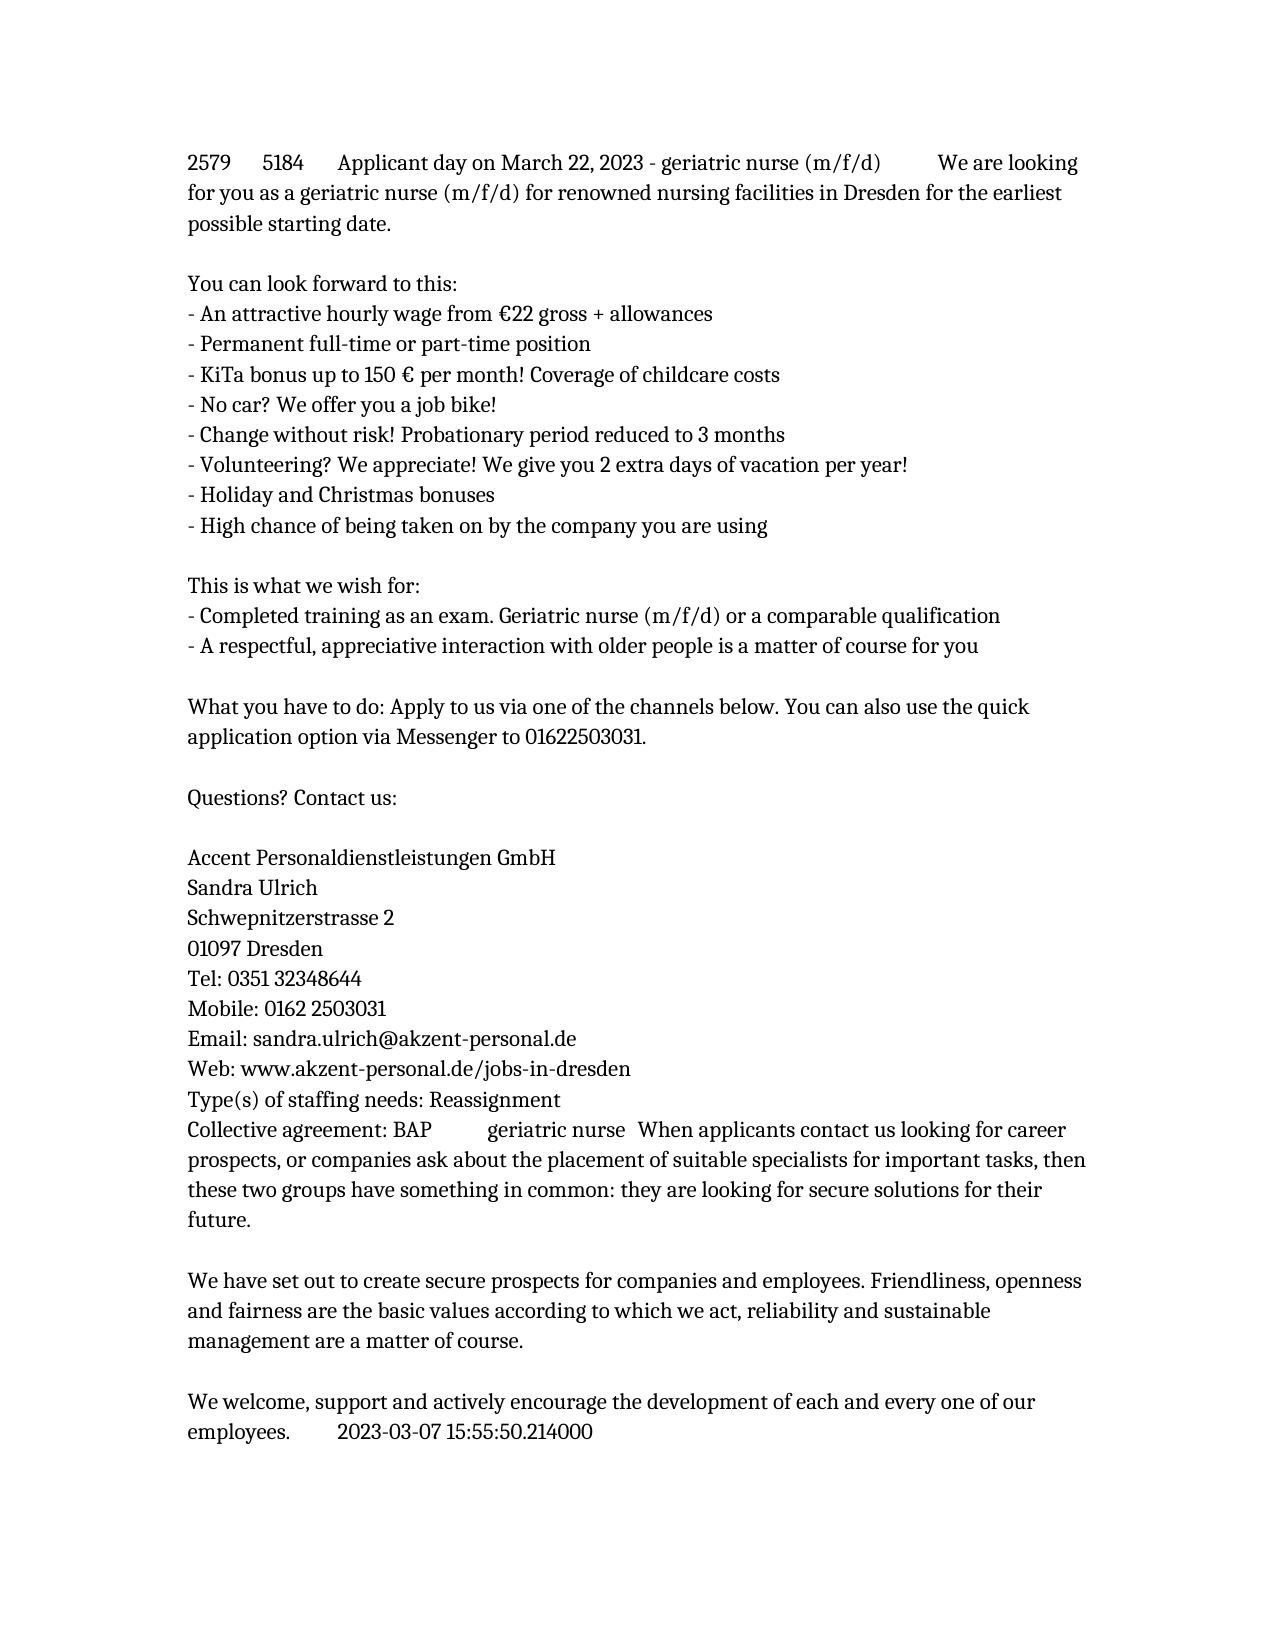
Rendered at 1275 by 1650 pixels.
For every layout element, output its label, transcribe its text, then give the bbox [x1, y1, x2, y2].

text 2579 5184 Applicant day on March 22, 2023 - geriatric nurse (m/f/d) We are looking for you as a geriatric nurse (m/f/d) for renowned nursing facilities in Dresden for the earliest possible starting date. You can look forward to this: - An attractive hourly wage from €22 gross + allowances - Permanent full-time or part-time position - KiTa bonus up to 150 € per month! Coverage of childcare costs - No car? We offer you a job bike! - Change without risk! Probationary period reduced to 3 months - Volunteering? We appreciate! We give you 2 extra days of vacation per year! - Holiday and Christmas bonuses - High chance of being taken on by the company you are using This is what we wish for: - Completed training as an exam. Geriatric nurse (m/f/d) or a comparable qualification - A respectful, appreciative interaction with older people is a matter of course for you What you have to do: Apply to us via one of the channels below. You can also use the quick application option via Messenger to 01622503031. Questions? Contact us: Accent Personaldienstleistungen GmbH Sandra Ulrich Schwepnitzerstrasse 2 01097 Dresden Tel: 0351 32348644 Mobile: 0162 2503031 Email: sandra.ulrich@akzent-personal.de Web: www.akzent-personal.de/jobs-in-dresden Type(s) of staffing needs: Reassignment Collective agreement: BAP geriatric nurse When applicants contact us looking for career prospects, or companies ask about the placement of suitable specialists for important tasks, then these two groups have something in common: they are looking for secure solutions for their future. We have set out to create secure prospects for companies and employees. Friendliness, openness and fairness are the basic values ​​according to which we act, reliability and sustainable management are a matter of course. We welcome, support and actively encourage the development of each and every one of our employees. 2023-03-07 15:55:50.214000 [187, 150, 1087, 1475]
